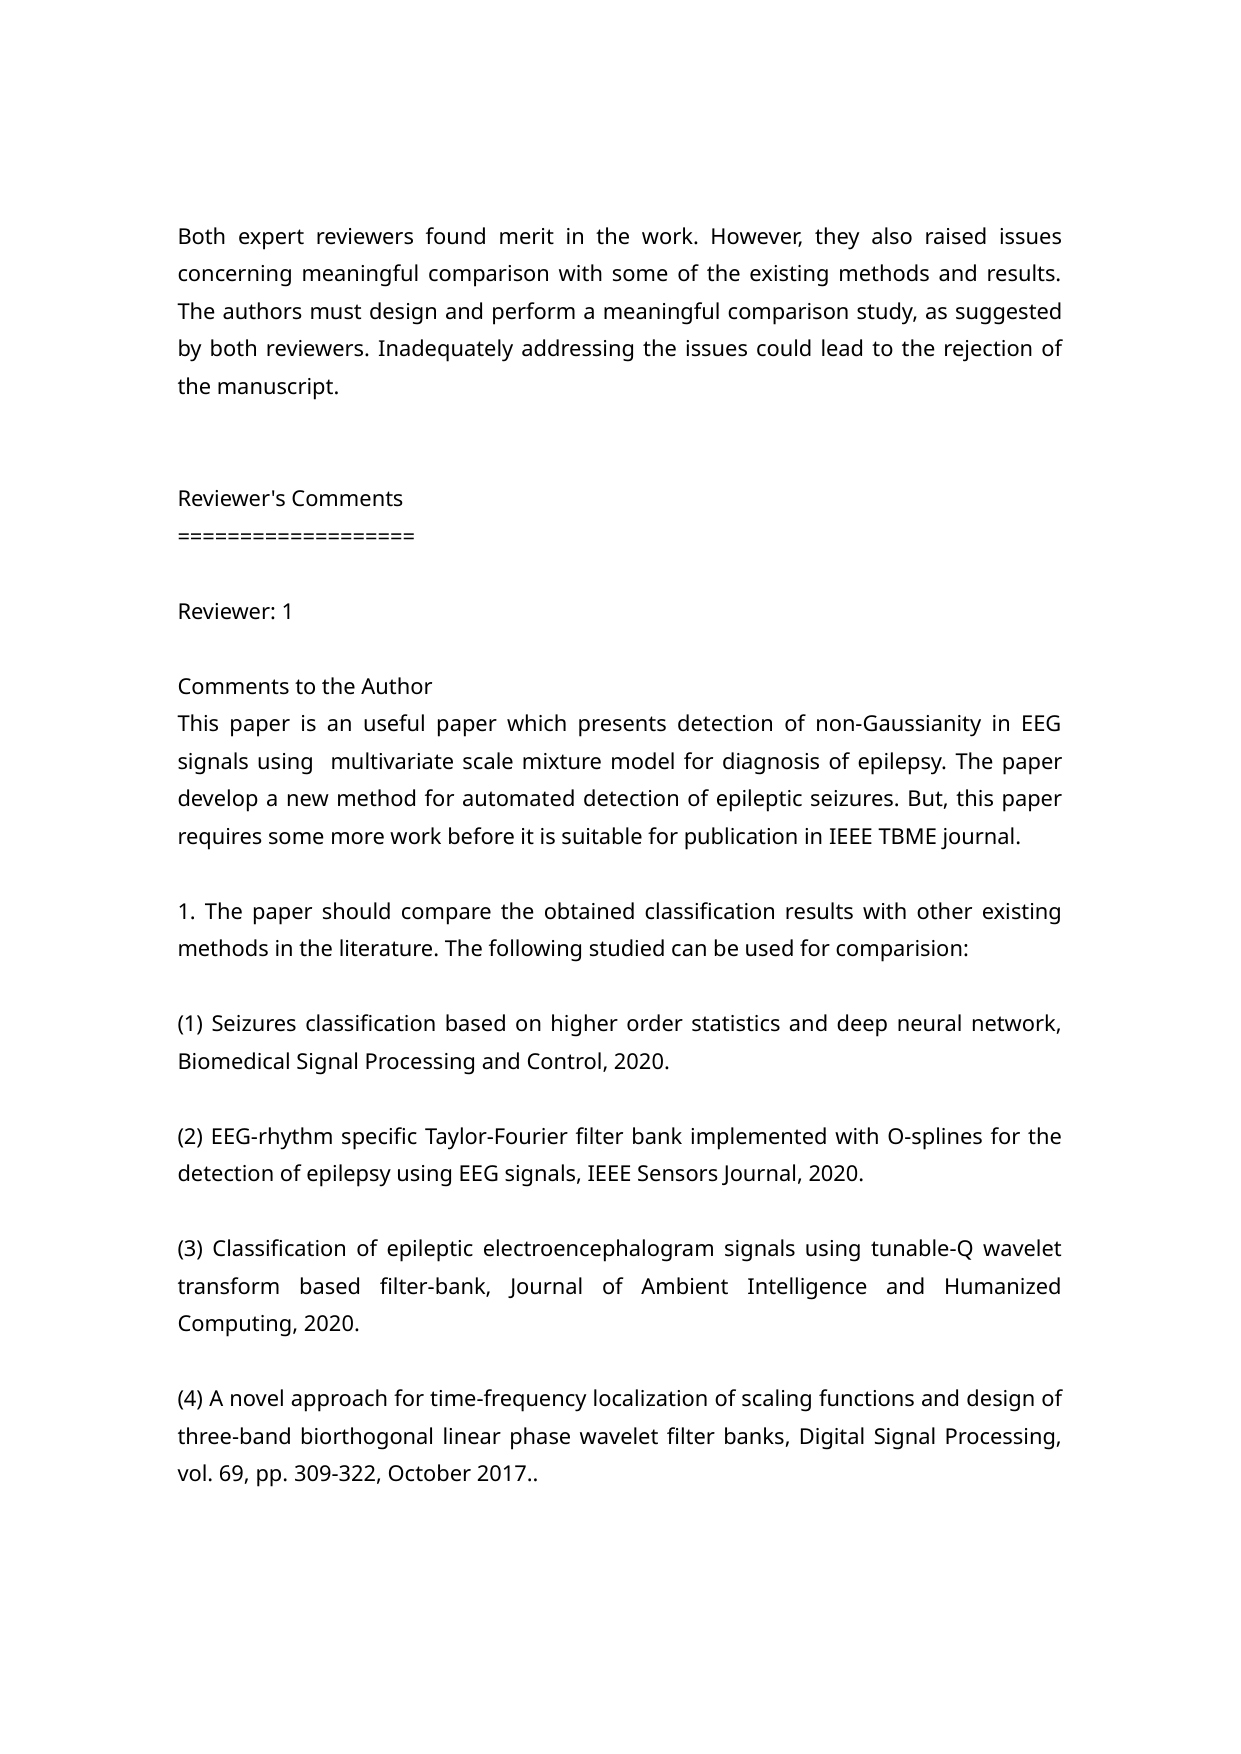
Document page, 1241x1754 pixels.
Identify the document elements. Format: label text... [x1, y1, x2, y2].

text Comments to the Author [177, 667, 1063, 704]
text Both expert reviewers found merit in the work. However, they also raised issues concerning meaningful comparison with some of the existing methods and results. The authors must design and perform a meaningful comparison study, as suggested by both reviewers. Inadequately addressing the issues could lead to the rejection of the manuscript. [177, 217, 1063, 404]
text (2) EEG-rhythm specific Taylor-Fourier filter bank implemented with O-splines for the detection of epilepsy using EEG signals, IEEE Sensors Journal, 2020. [177, 1117, 1063, 1192]
text (1) Seizures classification based on higher order statistics and deep neural network, Biomedical Signal Processing and Control, 2020. [177, 1004, 1063, 1079]
text Reviewer's Comments [177, 479, 1063, 517]
text 1. The paper should compare the obtained classification results with other existing methods in the literature. The following studied can be used for comparision: [177, 892, 1063, 967]
text This paper is an useful paper which presents detection of non-Gaussianity in EEG signals using multivariate scale mixture model for diagnosis of epilepsy. The paper develop a new method for automated detection of epileptic seizures. But, this paper requires some more work before it is suitable for publication in IEEE TBME journal. [177, 704, 1063, 854]
text (3) Classification of epileptic electroencephalogram signals using tunable-Q wavelet transform based filter-bank, Journal of Ambient Intelligence and Humanized Computing, 2020. [177, 1229, 1063, 1342]
text (4) A novel approach for time-frequency localization of scaling functions and design of three-band biorthogonal linear phase wavelet filter banks, Digital Signal Processing, vol. 69, pp. 309-322, October 2017.. [177, 1379, 1063, 1492]
text Reviewer: 1 [177, 592, 1063, 629]
text =================== [177, 517, 1063, 554]
